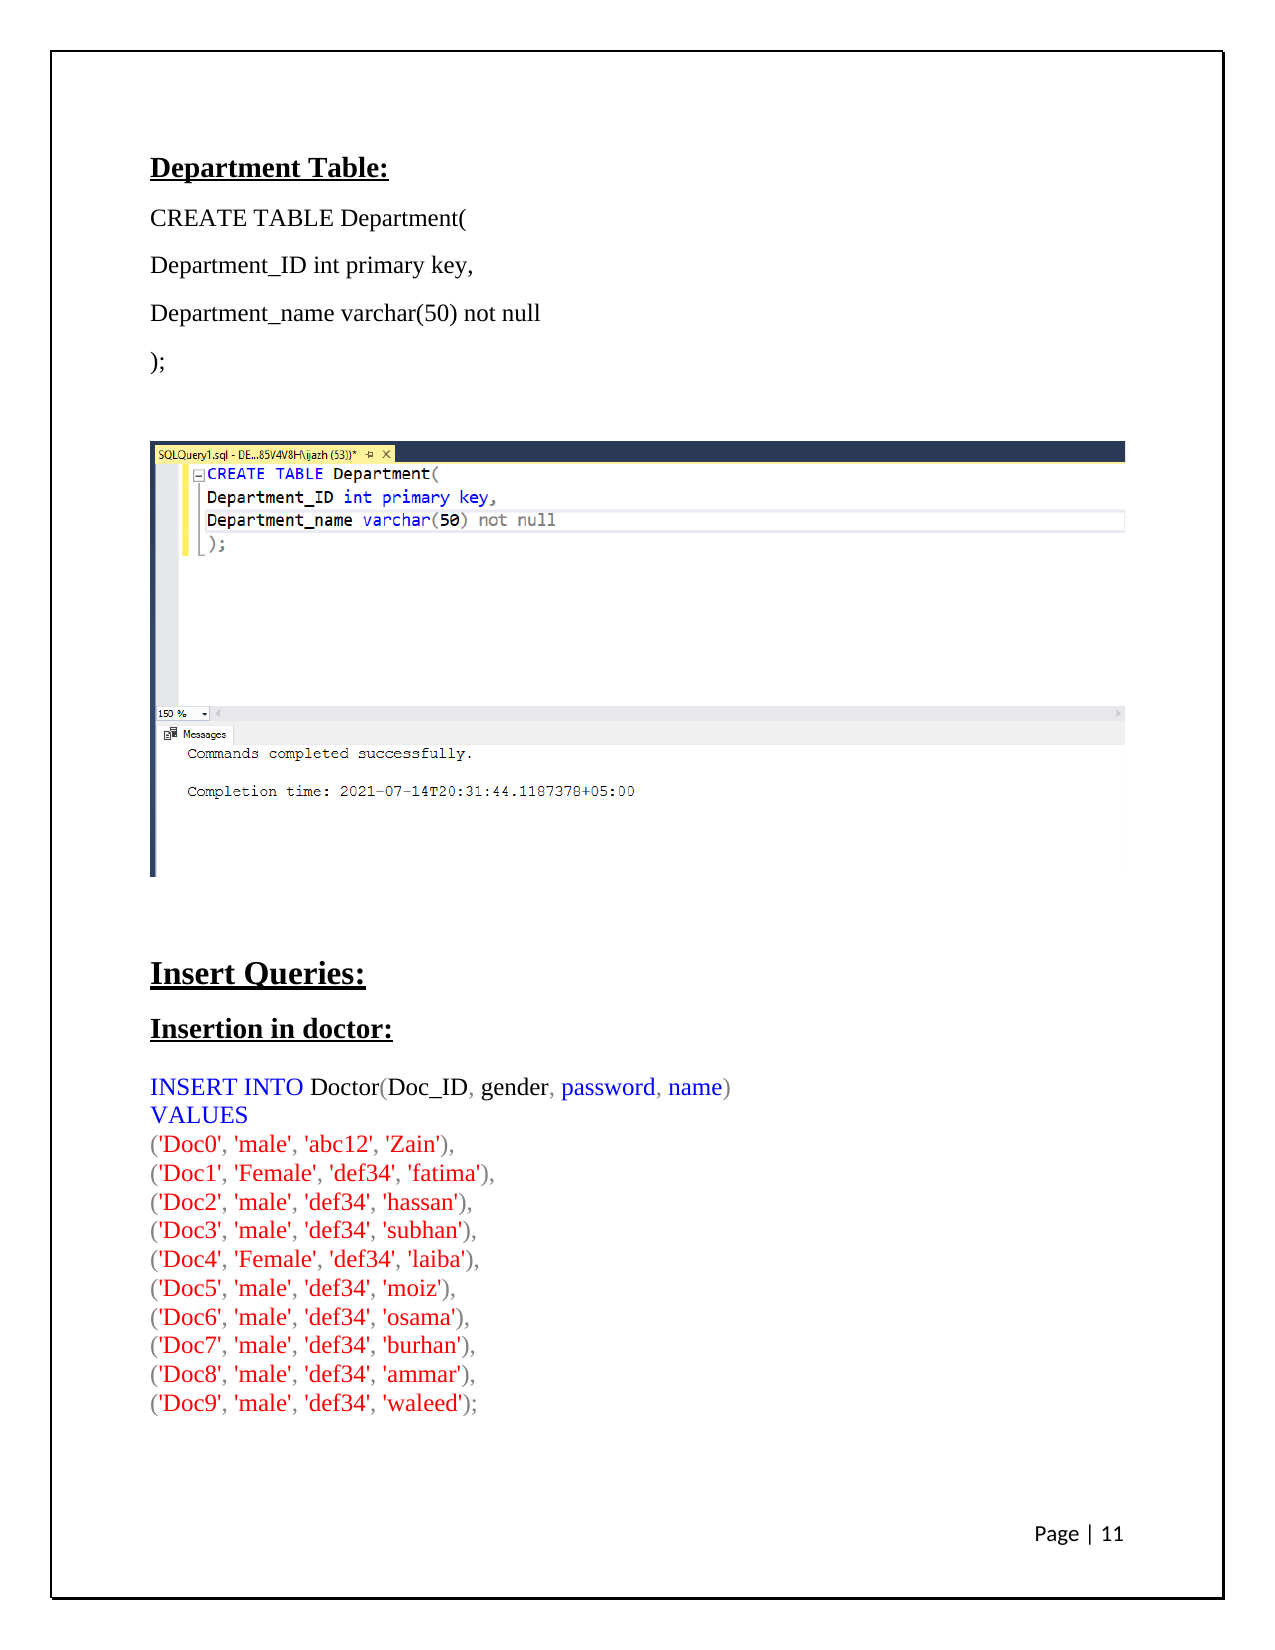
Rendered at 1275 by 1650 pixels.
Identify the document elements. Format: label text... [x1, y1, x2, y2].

text ('Doc7', 'male', 'def34', 'burhan'), [150, 1331, 1123, 1359]
text VALUES [150, 1101, 1123, 1129]
text ); [150, 346, 1123, 375]
text Insert Queries: [150, 953, 1123, 992]
text ('Doc2', 'male', 'def34', 'hassan'), [150, 1187, 1123, 1216]
text Insertion in doctor: [150, 1011, 1123, 1045]
text ('Doc3', 'male', 'def34', 'subhan'), [150, 1216, 1123, 1244]
text ('Doc8', 'male', 'def34', 'ammar'), [150, 1359, 1123, 1388]
text Department Table: [150, 150, 1123, 183]
text ('Doc4', 'Female', 'def34', 'laiba'), [150, 1244, 1123, 1273]
text ('Doc9', 'male', 'def34', 'waleed'); [150, 1388, 1123, 1417]
text Department_name varchar(50) not null [150, 298, 1123, 327]
text CREATE TABLE Department( [150, 203, 1123, 232]
text INSERT INTO Doctor(Doc_ID, gender, password, name) [150, 1072, 1123, 1101]
text Department_ID int primary key, [150, 251, 1123, 279]
text ('Doc6', 'male', 'def34', 'osama'), [150, 1302, 1123, 1331]
text ('Doc1', 'Female', 'def34', 'fatima'), [150, 1158, 1123, 1187]
text ('Doc5', 'male', 'def34', 'moiz'), [150, 1273, 1123, 1302]
text ('Doc0', 'male', 'abc12', 'Zain'), [150, 1129, 1123, 1158]
picture [150, 441, 1125, 877]
